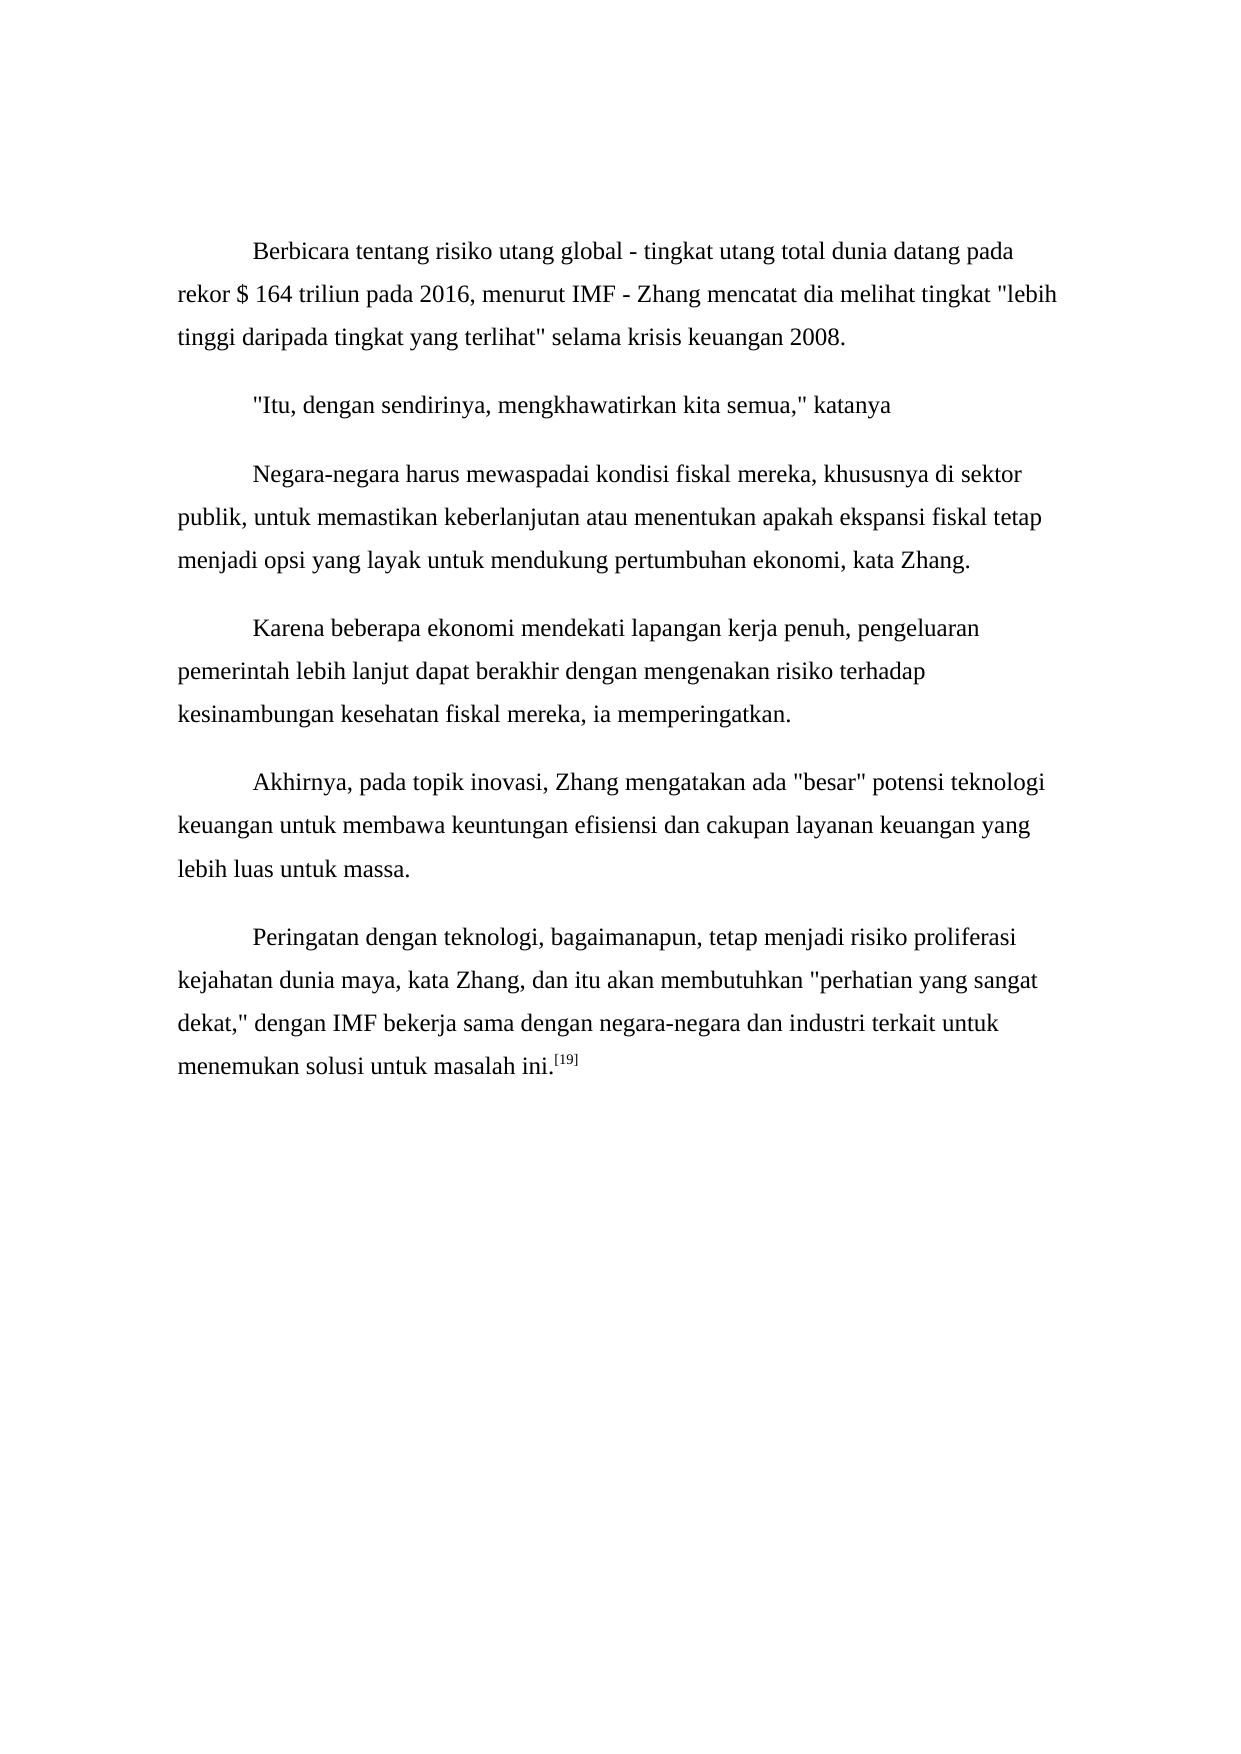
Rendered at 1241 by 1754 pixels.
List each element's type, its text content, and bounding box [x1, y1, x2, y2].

text "Itu, dengan sendirinya, mengkhawatirkan kita semua," katanya [177, 391, 1063, 419]
text Berbicara tentang risiko utang global - tingkat utang total dunia datang pada rekor $ 164 triliun pada 2016, menurut IMF - Zhang mencatat dia melihat tingkat "lebih tinggi daripada tingkat yang terlihat" selama krisis keuangan 2008. [177, 236, 1063, 351]
text Peringatan dengan teknologi, bagaimanapun, tetap menjadi risiko proliferasi kejahatan dunia maya, kata Zhang, dan itu akan membutuhkan "perhatian yang sangat dekat," dengan IMF bekerja sama dengan negara-negara dan industri terkait untuk menemukan solusi untuk masalah ini.[19] [177, 922, 1063, 1080]
text Negara-negara harus mewaspadai kondisi fiskal mereka, khususnya di sektor publik, untuk memastikan keberlanjutan atau menentukan apakah ekspansi fiskal tetap menjadi opsi yang layak untuk mendukung pertumbuhan ekonomi, kata Zhang. [177, 459, 1063, 574]
text Karena beberapa ekonomi mendekati lapangan kerja penuh, pengeluaran pemerintah lebih lanjut dapat berakhir dengan mengenakan risiko terhadap kesinambungan kesehatan fiskal mereka, ia memperingatkan. [177, 613, 1063, 728]
text Akhirnya, pada topik inovasi, Zhang mengatakan ada "besar" potensi teknologi keuangan untuk membawa keuntungan efisiensi dan cakupan layanan keuangan yang lebih luas untuk massa. [177, 767, 1063, 882]
